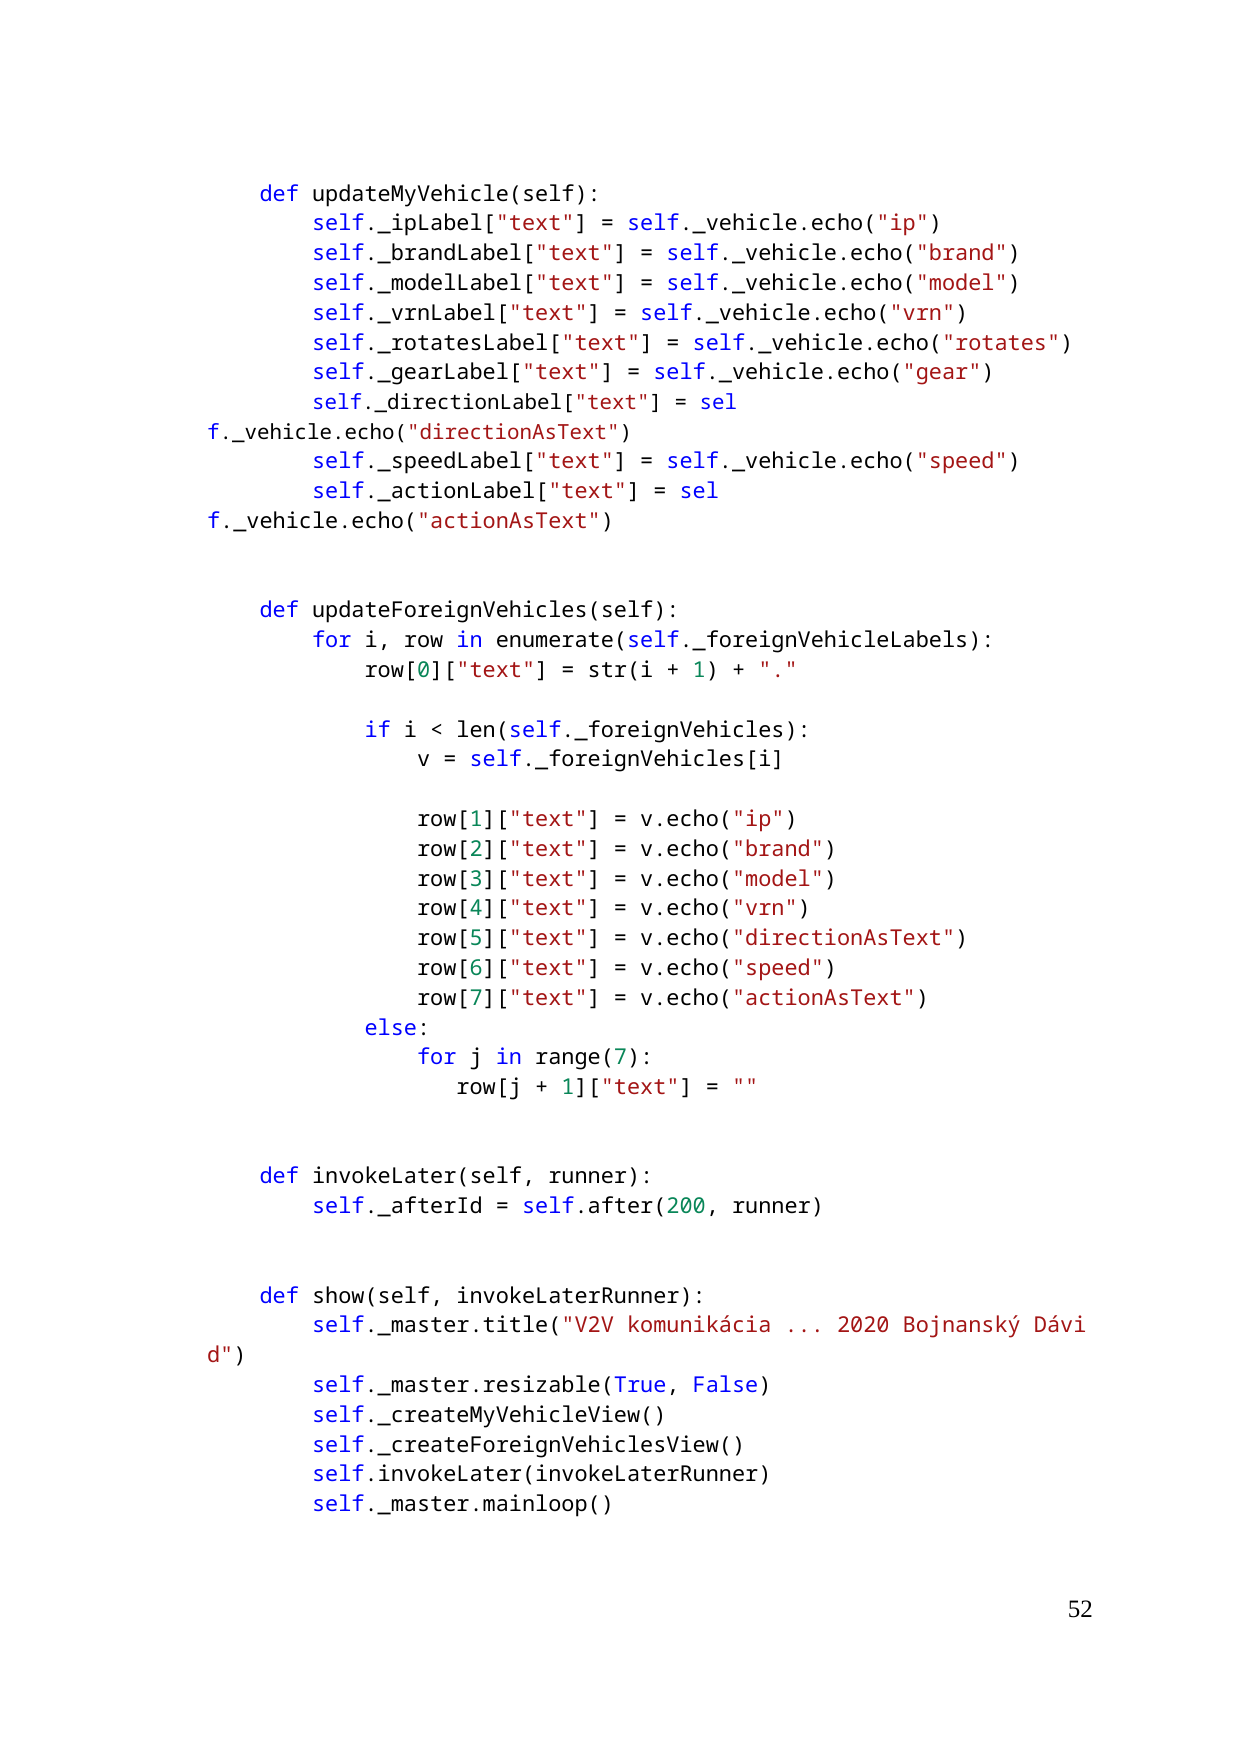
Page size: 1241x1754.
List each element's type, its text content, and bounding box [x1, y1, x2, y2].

text row[0]["text"] = str(i + 1) + "." [207, 654, 1092, 684]
text v = self._foreignVehicles[i] [207, 743, 1092, 773]
text row[j + 1]["text"] = "" [207, 1071, 1092, 1101]
text self._ipLabel["text"] = self._vehicle.echo("ip") [207, 207, 1092, 237]
text self._master.mainloop() [207, 1488, 1092, 1518]
text def invokeLater(self, runner): [207, 1161, 1092, 1190]
text if i < len(self._foreignVehicles): [207, 714, 1092, 743]
text row[2]["text"] = v.echo("brand") [207, 833, 1092, 863]
text else: [207, 1012, 1092, 1041]
text for j in range(7): [207, 1041, 1092, 1071]
text row[3]["text"] = v.echo("model") [207, 863, 1092, 892]
text def updateForeignVehicles(self): [207, 594, 1092, 624]
text self._createForeignVehiclesView() [207, 1429, 1092, 1458]
text self._modelLabel["text"] = self._vehicle.echo("model") [207, 267, 1092, 297]
text self._rotatesLabel["text"] = self._vehicle.echo("rotates") [207, 326, 1092, 356]
text row[1]["text"] = v.echo("ip") [207, 803, 1092, 833]
text self._createMyVehicleView() [207, 1399, 1092, 1429]
text self._afterId = self.after(200, runner) [207, 1190, 1092, 1220]
text def updateMyVehicle(self): [207, 177, 1092, 207]
text row[7]["text"] = v.echo("actionAsText") [207, 982, 1092, 1012]
text self._master.title("V2V komunikácia ... 2020 Bojnanský Dávid") [207, 1309, 1092, 1369]
text self._actionLabel["text"] = self._vehicle.echo("actionAsText") [207, 475, 1092, 535]
text row[6]["text"] = v.echo("speed") [207, 952, 1092, 982]
text self._gearLabel["text"] = self._vehicle.echo("gear") [207, 356, 1092, 386]
text def show(self, invokeLaterRunner): [207, 1280, 1092, 1309]
text self._brandLabel["text"] = self._vehicle.echo("brand") [207, 237, 1092, 267]
text row[5]["text"] = v.echo("directionAsText") [207, 922, 1092, 952]
text for i, row in enumerate(self._foreignVehicleLabels): [207, 624, 1092, 654]
text self._vrnLabel["text"] = self._vehicle.echo("vrn") [207, 297, 1092, 326]
text self._master.resizable(True, False) [207, 1369, 1092, 1399]
text self._directionLabel["text"] = self._vehicle.echo("directionAsText") [207, 386, 1092, 446]
text row[4]["text"] = v.echo("vrn") [207, 892, 1092, 922]
text self.invokeLater(invokeLaterRunner) [207, 1458, 1092, 1488]
text self._speedLabel["text"] = self._vehicle.echo("speed") [207, 446, 1092, 475]
